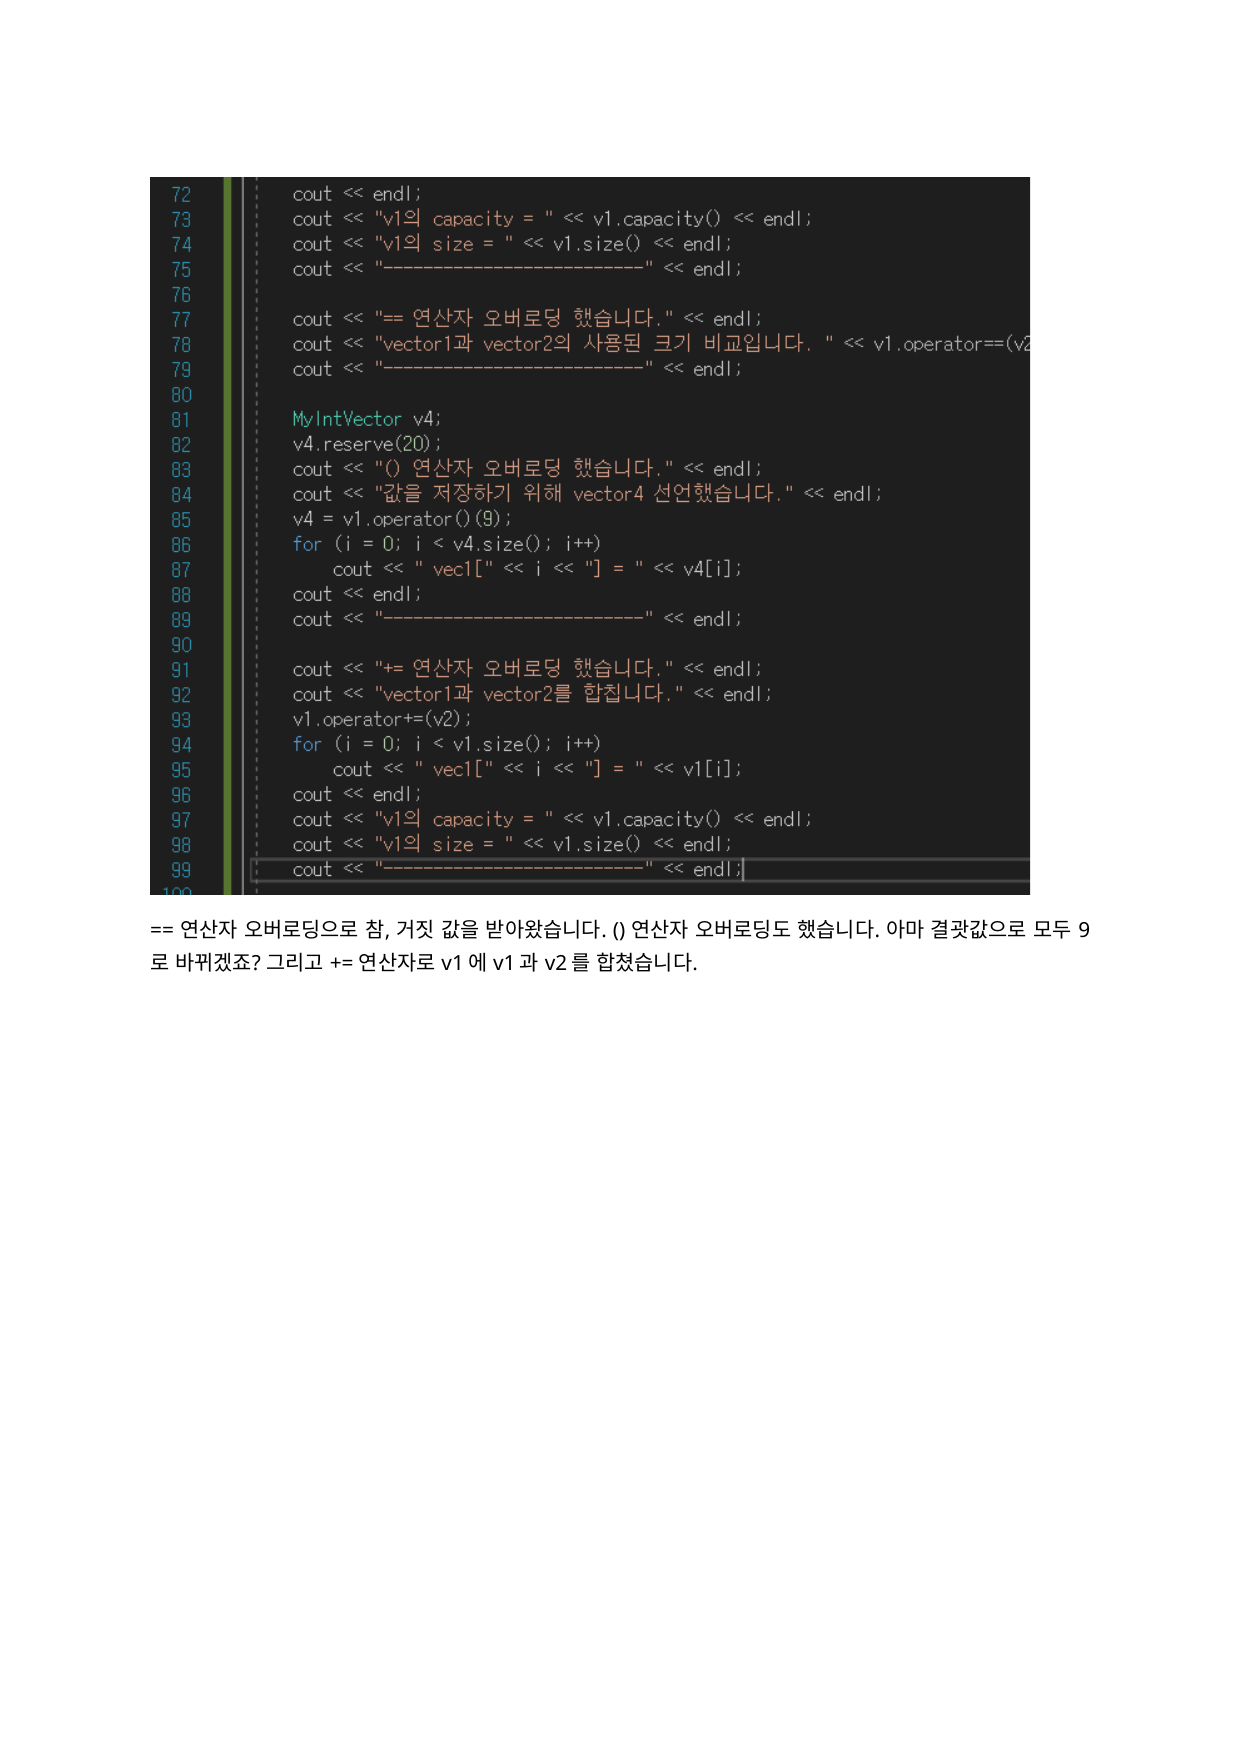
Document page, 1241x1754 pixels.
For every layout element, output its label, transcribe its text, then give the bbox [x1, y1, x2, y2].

picture [150, 177, 1030, 895]
text == 연산자 오버로딩으로 참, 거짓 값을 받아왔습니다. () 연산자 오버로딩도 했습니다. 아마 결괏값으로 모두 9로 바뀌겠죠? 그리고 += 연산자로 v1에 v1과 v2를 합쳤습니다. [150, 914, 1090, 977]
